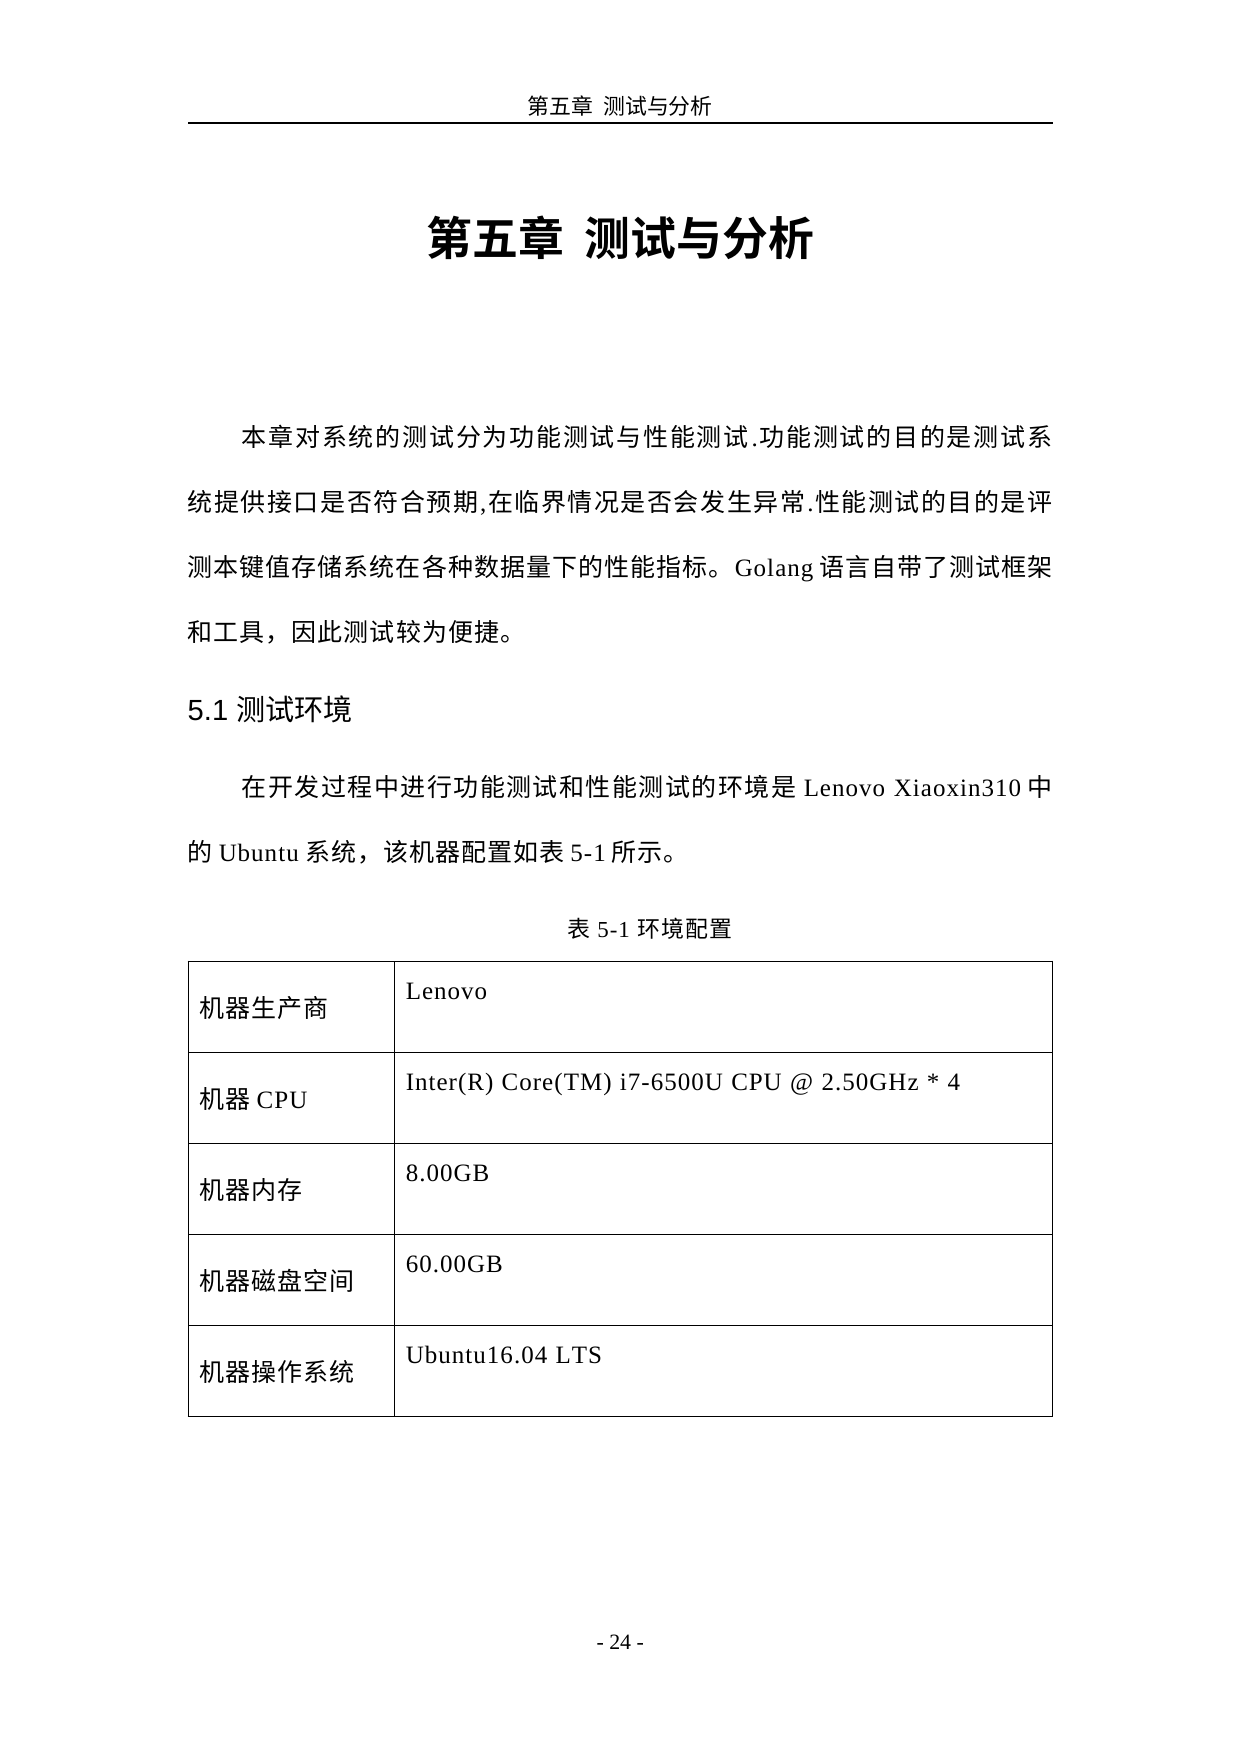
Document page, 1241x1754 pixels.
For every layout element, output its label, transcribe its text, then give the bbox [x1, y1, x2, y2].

table_cell 机器磁盘空间 [189, 1235, 394, 1325]
text 在开发过程中进行功能测试和性能测试的环境是Lenovo Xiaoxin310中的Ubuntu系统，该机器配置如表5-1所示。 [187, 753, 1053, 883]
table_cell 8.00GB [395, 1144, 1052, 1234]
table_header Lenovo [395, 962, 1052, 1052]
table_cell 机器操作系统 [189, 1326, 394, 1416]
text 本章对系统的测试分为功能测试与性能测试.功能测试的目的是测试系统提供接口是否符合预期,在临界情况是否会发生异常.性能测试的目的是评测本键值存储系统在各种数据量下的性能指标。Golang语言自带了测试框架和工具，因此测试较为便捷。 [187, 403, 1053, 663]
subtitle 第五章 测试与分析 [187, 187, 1053, 284]
text 表 5-1 环境配置 [187, 896, 1053, 961]
table_header 机器生产商 [189, 962, 394, 1052]
table_cell 机器内存 [189, 1144, 394, 1234]
table_cell Ubuntu16.04 LTS [395, 1326, 1052, 1416]
table_cell Inter(R) Core(TM) i7-6500U CPU @ 2.50GHz * 4 [395, 1053, 1052, 1143]
subtitle 5.1 测试环境 [187, 676, 1053, 741]
table_cell 机器CPU [189, 1053, 394, 1143]
table_cell 60.00GB [395, 1235, 1052, 1325]
